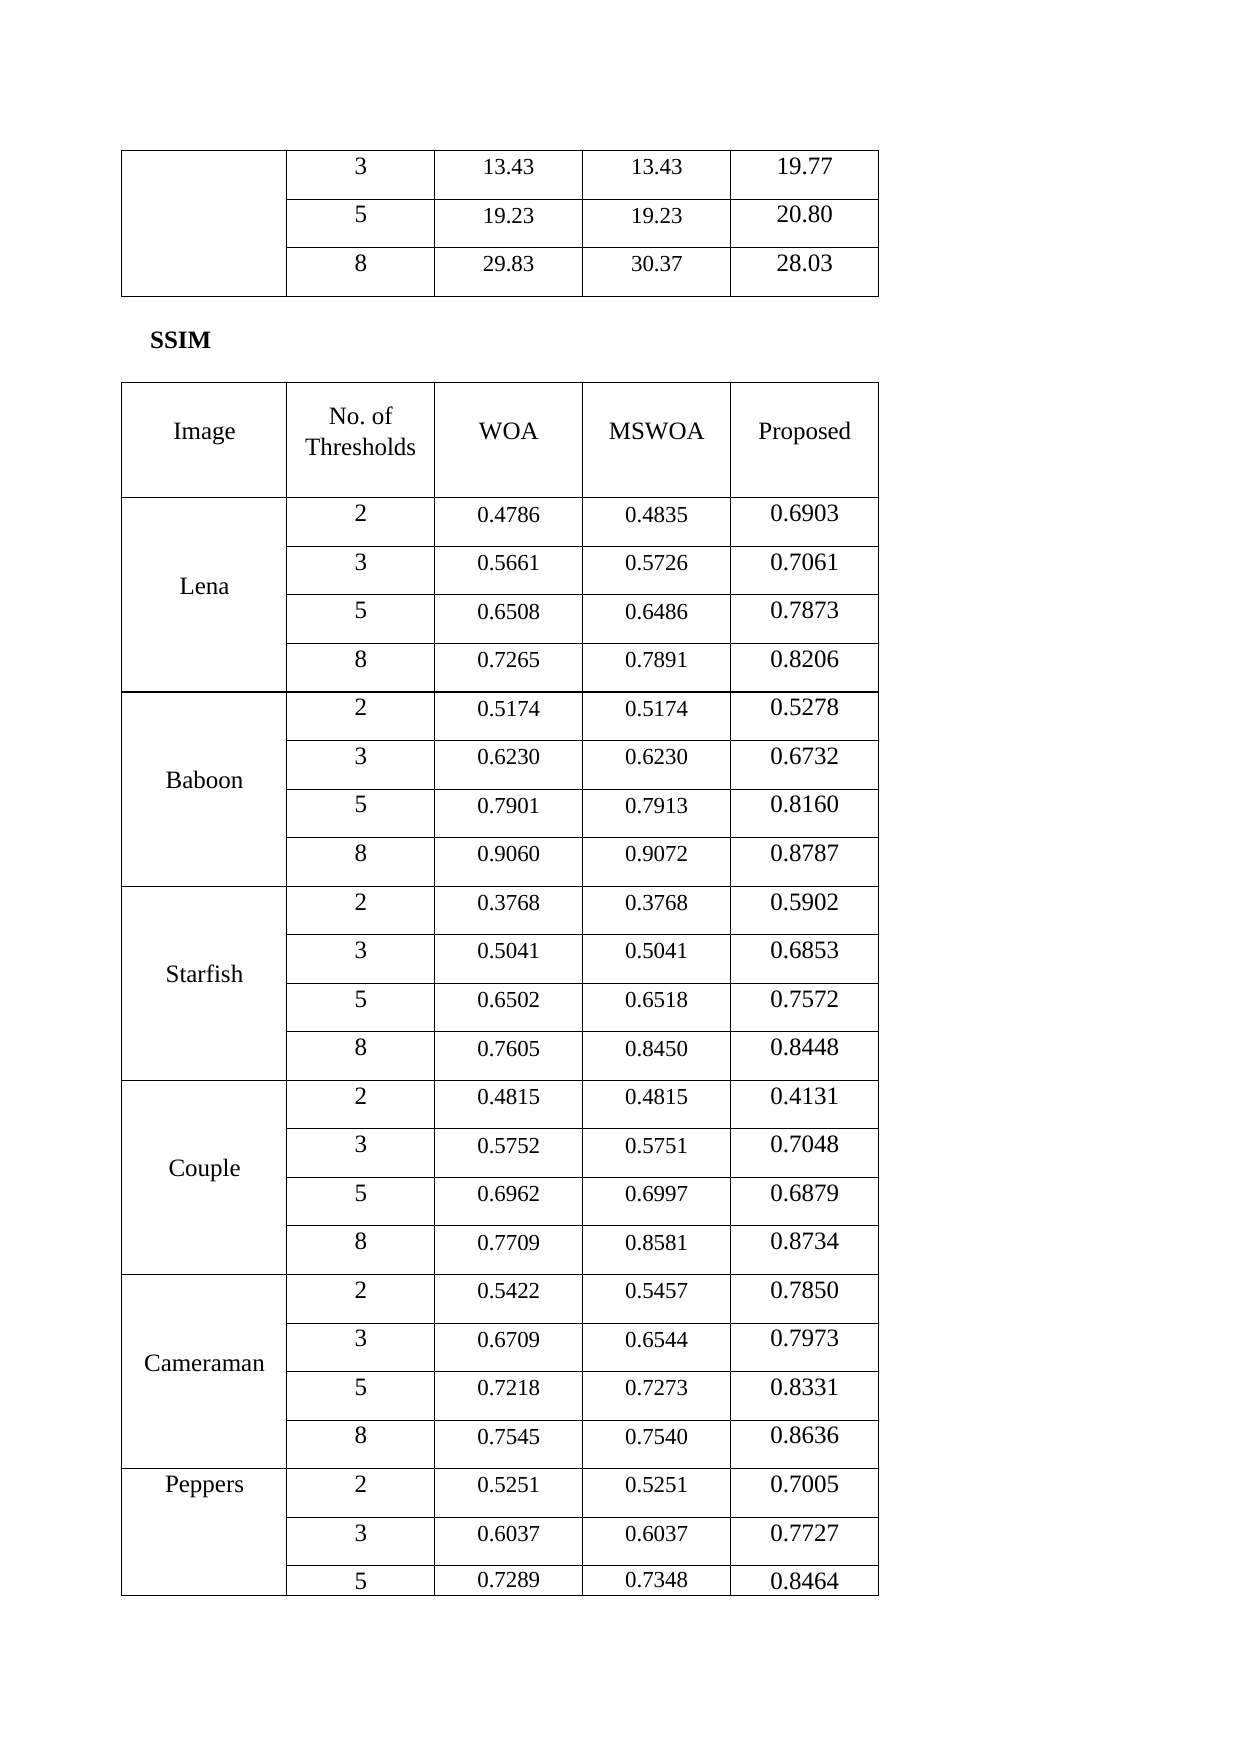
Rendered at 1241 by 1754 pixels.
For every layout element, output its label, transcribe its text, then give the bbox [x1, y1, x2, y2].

table_cell 0.8734 [731, 1226, 878, 1274]
table_cell 30.37 [583, 248, 730, 296]
table_cell 0.7727 [731, 1518, 878, 1565]
table_cell 0.6508 [435, 595, 582, 643]
table_cell 8 [287, 248, 434, 296]
table_cell 0.6037 [583, 1518, 730, 1565]
table_cell 0.7709 [435, 1226, 582, 1274]
table_cell 8 [287, 1421, 434, 1468]
table_cell 0.6903 [731, 498, 878, 546]
table_cell 3 [287, 151, 434, 198]
table_cell 0.7901 [435, 790, 582, 837]
table_cell 0.7348 [583, 1566, 730, 1595]
table_cell 0.5041 [583, 935, 730, 983]
table_cell 19.23 [583, 200, 730, 247]
table_cell 0.8787 [731, 838, 878, 886]
table_cell 0.7289 [435, 1566, 582, 1595]
table_cell 0.5726 [583, 547, 730, 594]
table_cell 0.5457 [583, 1275, 730, 1322]
table_cell 29.83 [435, 248, 582, 296]
table_header MSWOA [583, 383, 730, 497]
table_cell 0.8448 [731, 1032, 878, 1080]
table_cell 0.7850 [731, 1275, 878, 1322]
table_header WOA [435, 383, 582, 497]
table_cell 0.5251 [583, 1469, 730, 1517]
table_cell 0.6518 [583, 984, 730, 1031]
table_cell 0.4835 [583, 498, 730, 546]
table_cell 13.43 [435, 151, 582, 198]
table_cell Baboon [122, 693, 286, 886]
table_cell 0.6709 [435, 1324, 582, 1371]
table_cell 0.4786 [435, 498, 582, 546]
table_cell 0.6879 [731, 1178, 878, 1225]
table_header Image [122, 383, 286, 497]
table_cell 5 [287, 595, 434, 643]
table_cell 0.5174 [583, 693, 730, 740]
table_cell Starfish [122, 887, 286, 1080]
table_cell 0.7218 [435, 1372, 582, 1419]
table_cell 0.8581 [583, 1226, 730, 1274]
table_cell 0.7005 [731, 1469, 878, 1517]
table_cell 0.8464 [731, 1566, 878, 1595]
table_cell 19.77 [731, 151, 878, 198]
table_cell 19.23 [435, 200, 582, 247]
table_cell 0.5661 [435, 547, 582, 594]
table_cell 0.5278 [731, 693, 878, 740]
table_cell 5 [287, 790, 434, 837]
table_cell 0.9060 [435, 838, 582, 886]
table_cell 8 [287, 644, 434, 691]
table_cell 0.4815 [583, 1081, 730, 1128]
table_cell 13.43 [583, 151, 730, 198]
table_cell Lena [122, 498, 286, 691]
table_cell 0.9072 [583, 838, 730, 886]
table_cell 0.7545 [435, 1421, 582, 1468]
table_cell 2 [287, 887, 434, 934]
table_cell 2 [287, 1469, 434, 1517]
table_cell 0.8160 [731, 790, 878, 837]
table_cell 0.5752 [435, 1129, 582, 1177]
table_cell 0.6230 [435, 741, 582, 788]
table_cell 2 [287, 1081, 434, 1128]
table_cell 2 [287, 693, 434, 740]
table_cell 0.8206 [731, 644, 878, 691]
table_cell 0.4131 [731, 1081, 878, 1128]
table_header Proposed [731, 383, 878, 497]
table_cell 5 [287, 1566, 434, 1595]
table_cell 0.3768 [583, 887, 730, 934]
table_cell 3 [287, 1518, 434, 1565]
table_cell Peppers [122, 1469, 286, 1595]
table_cell 0.6853 [731, 935, 878, 983]
text SSIM [150, 325, 1090, 354]
table_cell 0.7913 [583, 790, 730, 837]
table_cell 0.8450 [583, 1032, 730, 1080]
table_cell 0.6037 [435, 1518, 582, 1565]
table_cell 0.5174 [435, 693, 582, 740]
table_cell 8 [287, 1032, 434, 1080]
table_cell 3 [287, 1324, 434, 1371]
table_cell 5 [287, 200, 434, 247]
table_cell 20.80 [731, 200, 878, 247]
table_cell 3 [287, 547, 434, 594]
table_header No. of Thresholds [287, 383, 434, 497]
table_cell 0.7891 [583, 644, 730, 691]
table_cell Couple [122, 1081, 286, 1274]
table_cell 0.5902 [731, 887, 878, 934]
table_cell 0.7048 [731, 1129, 878, 1177]
table_cell 0.6502 [435, 984, 582, 1031]
table_cell Cameraman [122, 1275, 286, 1468]
table_cell 0.3768 [435, 887, 582, 934]
table_cell 5 [287, 984, 434, 1031]
table_cell 0.4815 [435, 1081, 582, 1128]
table_cell 0.6962 [435, 1178, 582, 1225]
table_cell 0.6997 [583, 1178, 730, 1225]
table_cell 0.7273 [583, 1372, 730, 1419]
table_cell 2 [287, 498, 434, 546]
table_cell 0.7061 [731, 547, 878, 594]
table_cell 0.6732 [731, 741, 878, 788]
table_cell 0.6486 [583, 595, 730, 643]
table_cell 0.7572 [731, 984, 878, 1031]
table_cell 8 [287, 838, 434, 886]
table_cell 0.7973 [731, 1324, 878, 1371]
table_cell 0.8331 [731, 1372, 878, 1419]
table_cell 0.7265 [435, 644, 582, 691]
table_cell 0.7605 [435, 1032, 582, 1080]
table_cell 0.5041 [435, 935, 582, 983]
table_cell 0.6230 [583, 741, 730, 788]
table_cell 0.5422 [435, 1275, 582, 1322]
table_cell 0.5251 [435, 1469, 582, 1517]
table_cell 0.6544 [583, 1324, 730, 1371]
table_cell 0.7540 [583, 1421, 730, 1468]
table_cell 0.8636 [731, 1421, 878, 1468]
table_cell 2 [287, 1275, 434, 1322]
table_cell 0.5751 [583, 1129, 730, 1177]
table_cell 5 [287, 1178, 434, 1225]
table_cell 5 [287, 1372, 434, 1419]
table_cell 3 [287, 741, 434, 788]
table_cell 0.7873 [731, 595, 878, 643]
table_cell 3 [287, 935, 434, 983]
table_cell 28.03 [731, 248, 878, 296]
table_cell 8 [287, 1226, 434, 1274]
table_cell 3 [287, 1129, 434, 1177]
